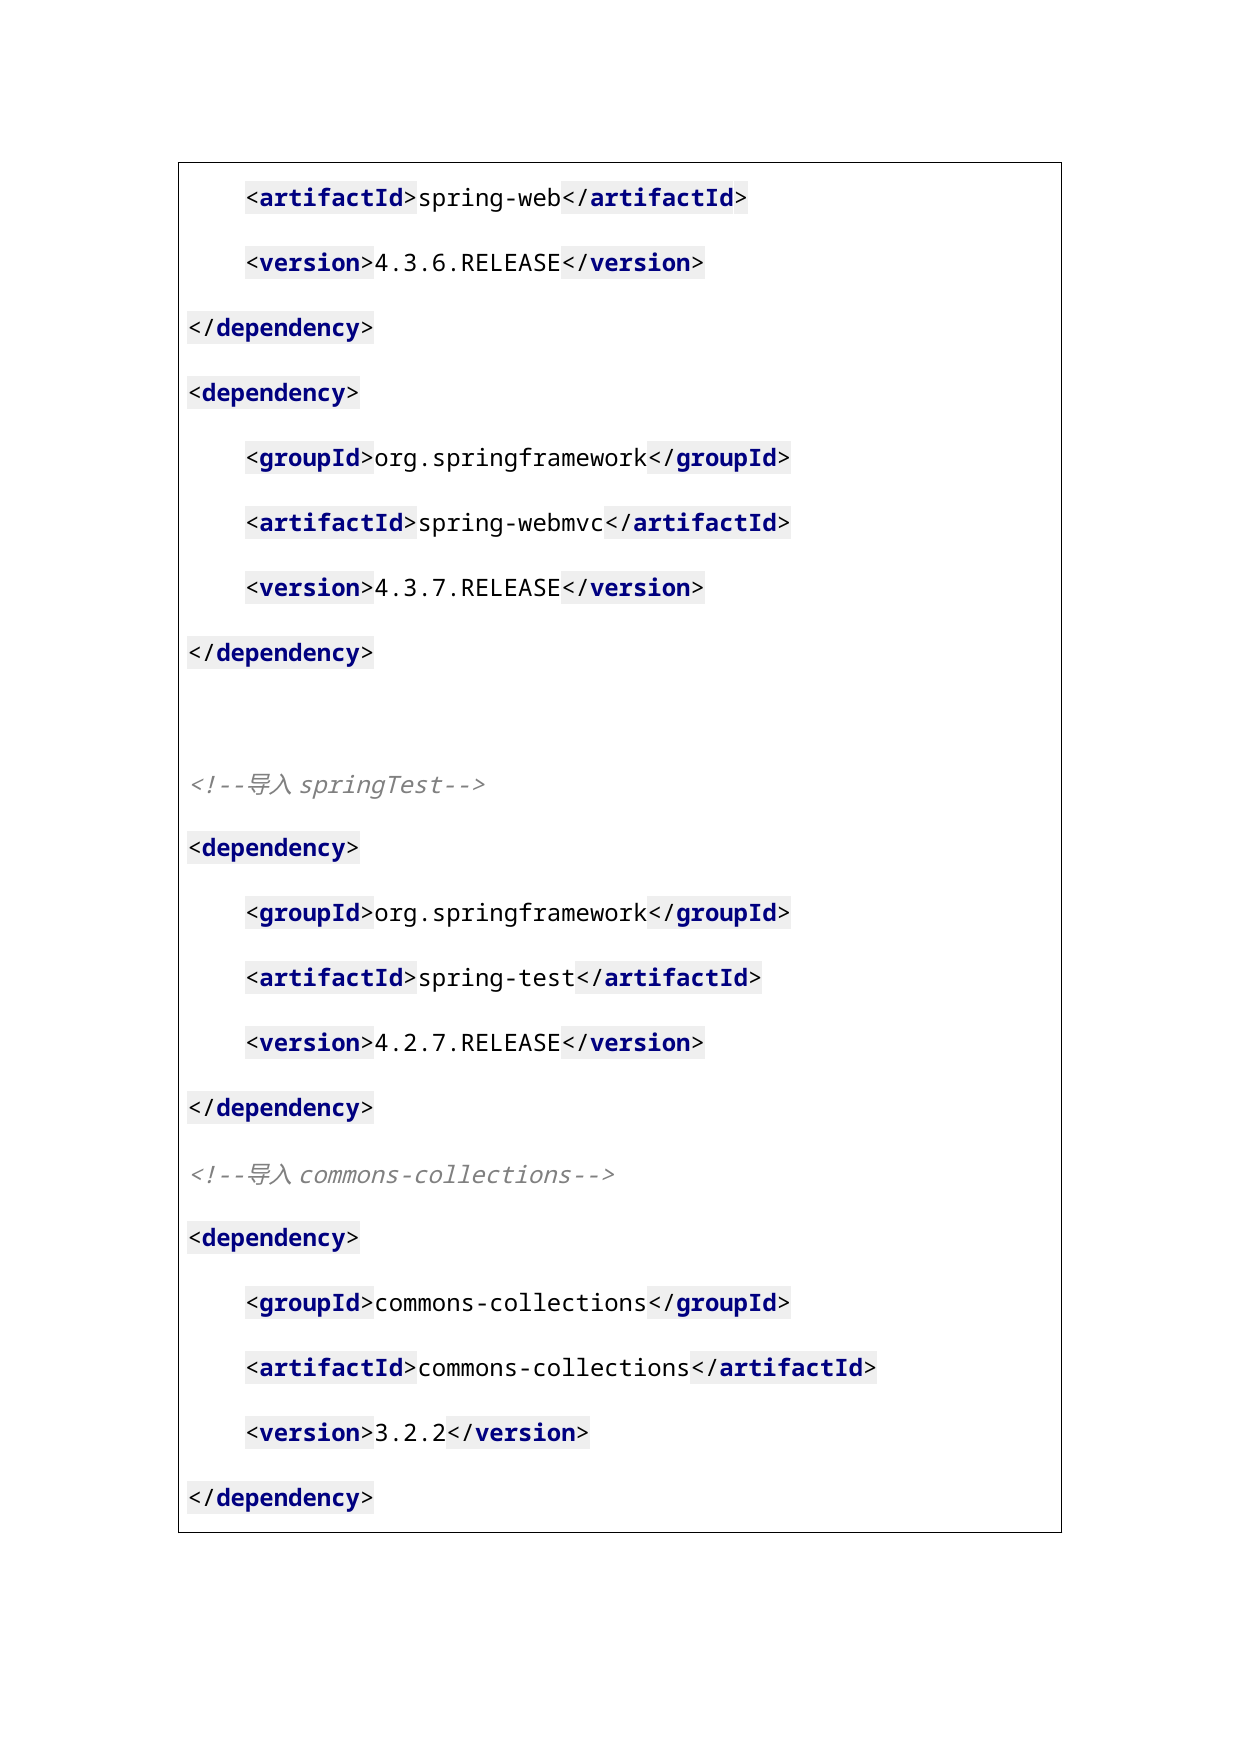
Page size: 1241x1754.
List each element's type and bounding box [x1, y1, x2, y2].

text [179, 163, 1061, 1532]
